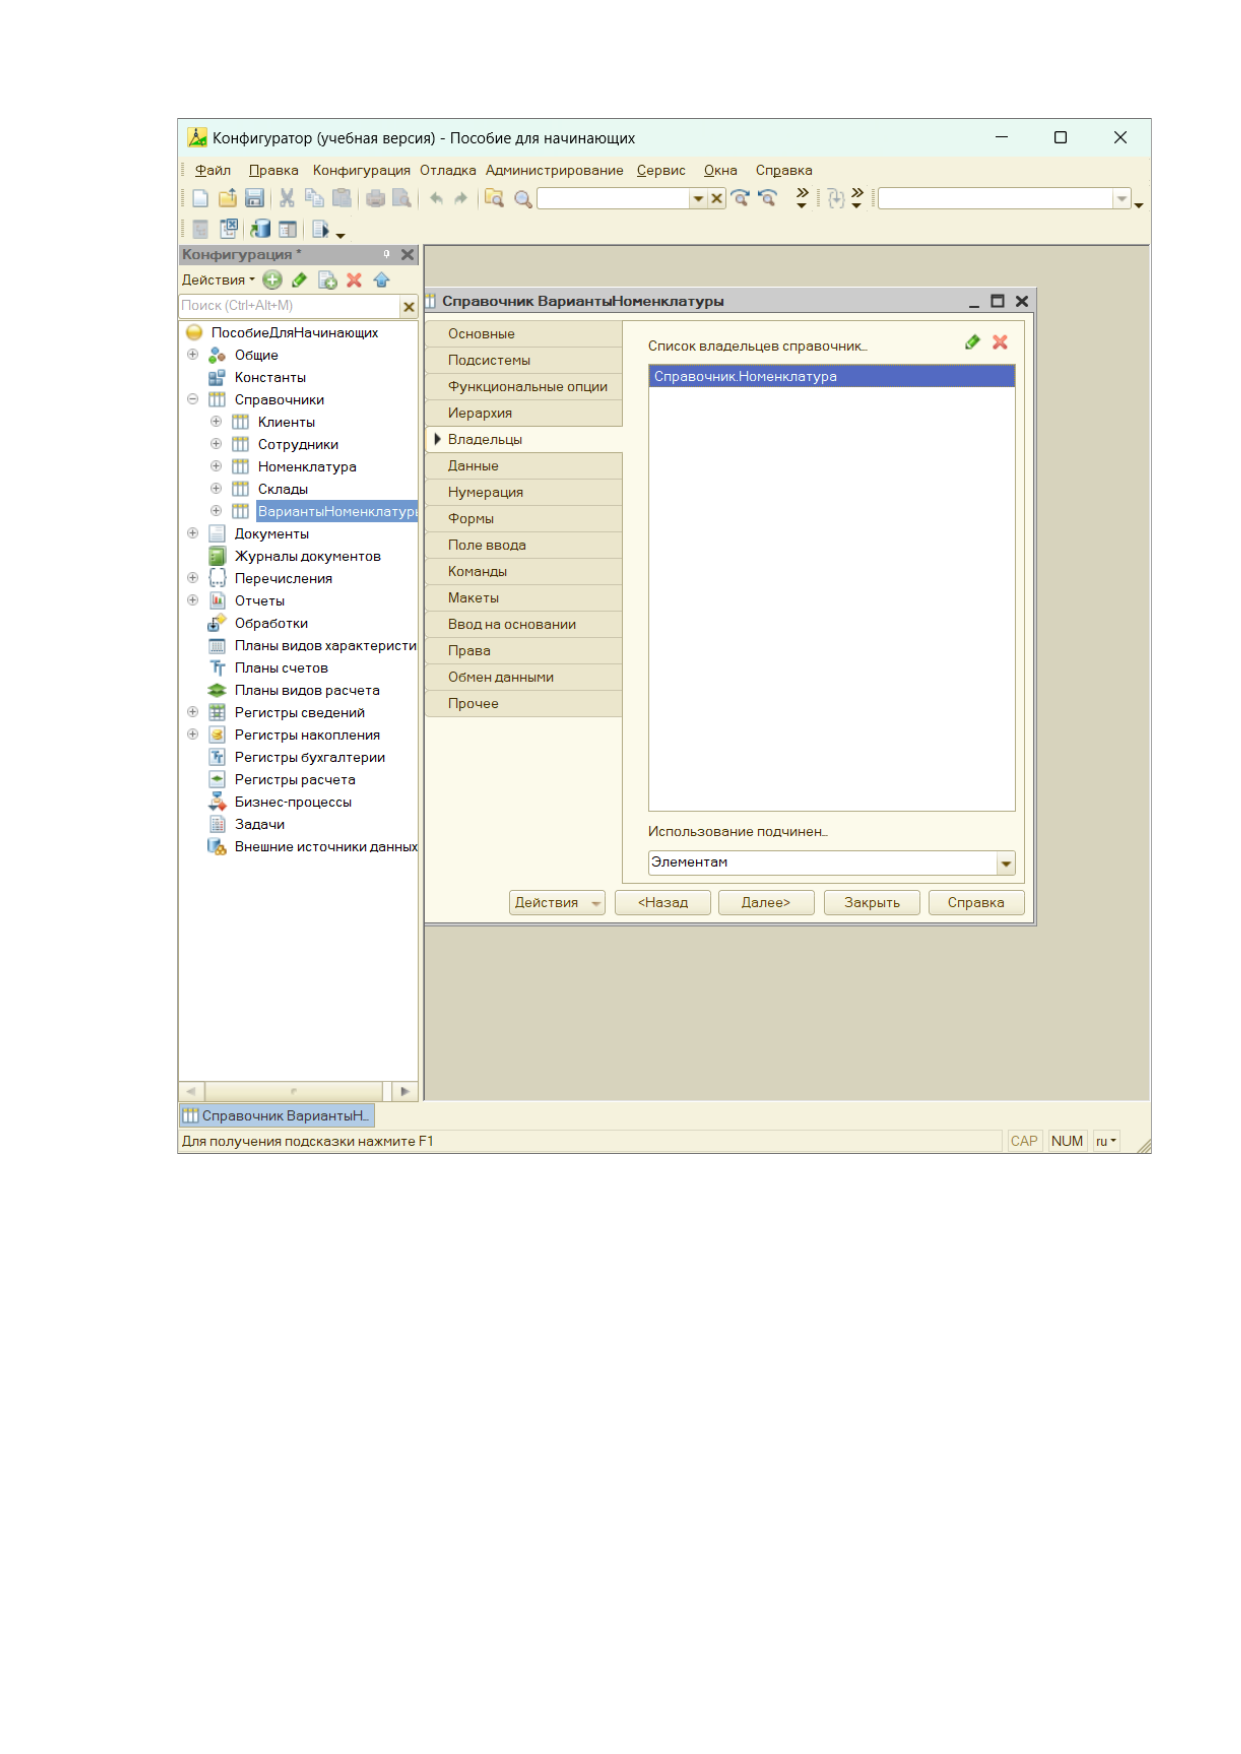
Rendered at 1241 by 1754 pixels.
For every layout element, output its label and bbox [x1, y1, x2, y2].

picture [177, 118, 1152, 1154]
